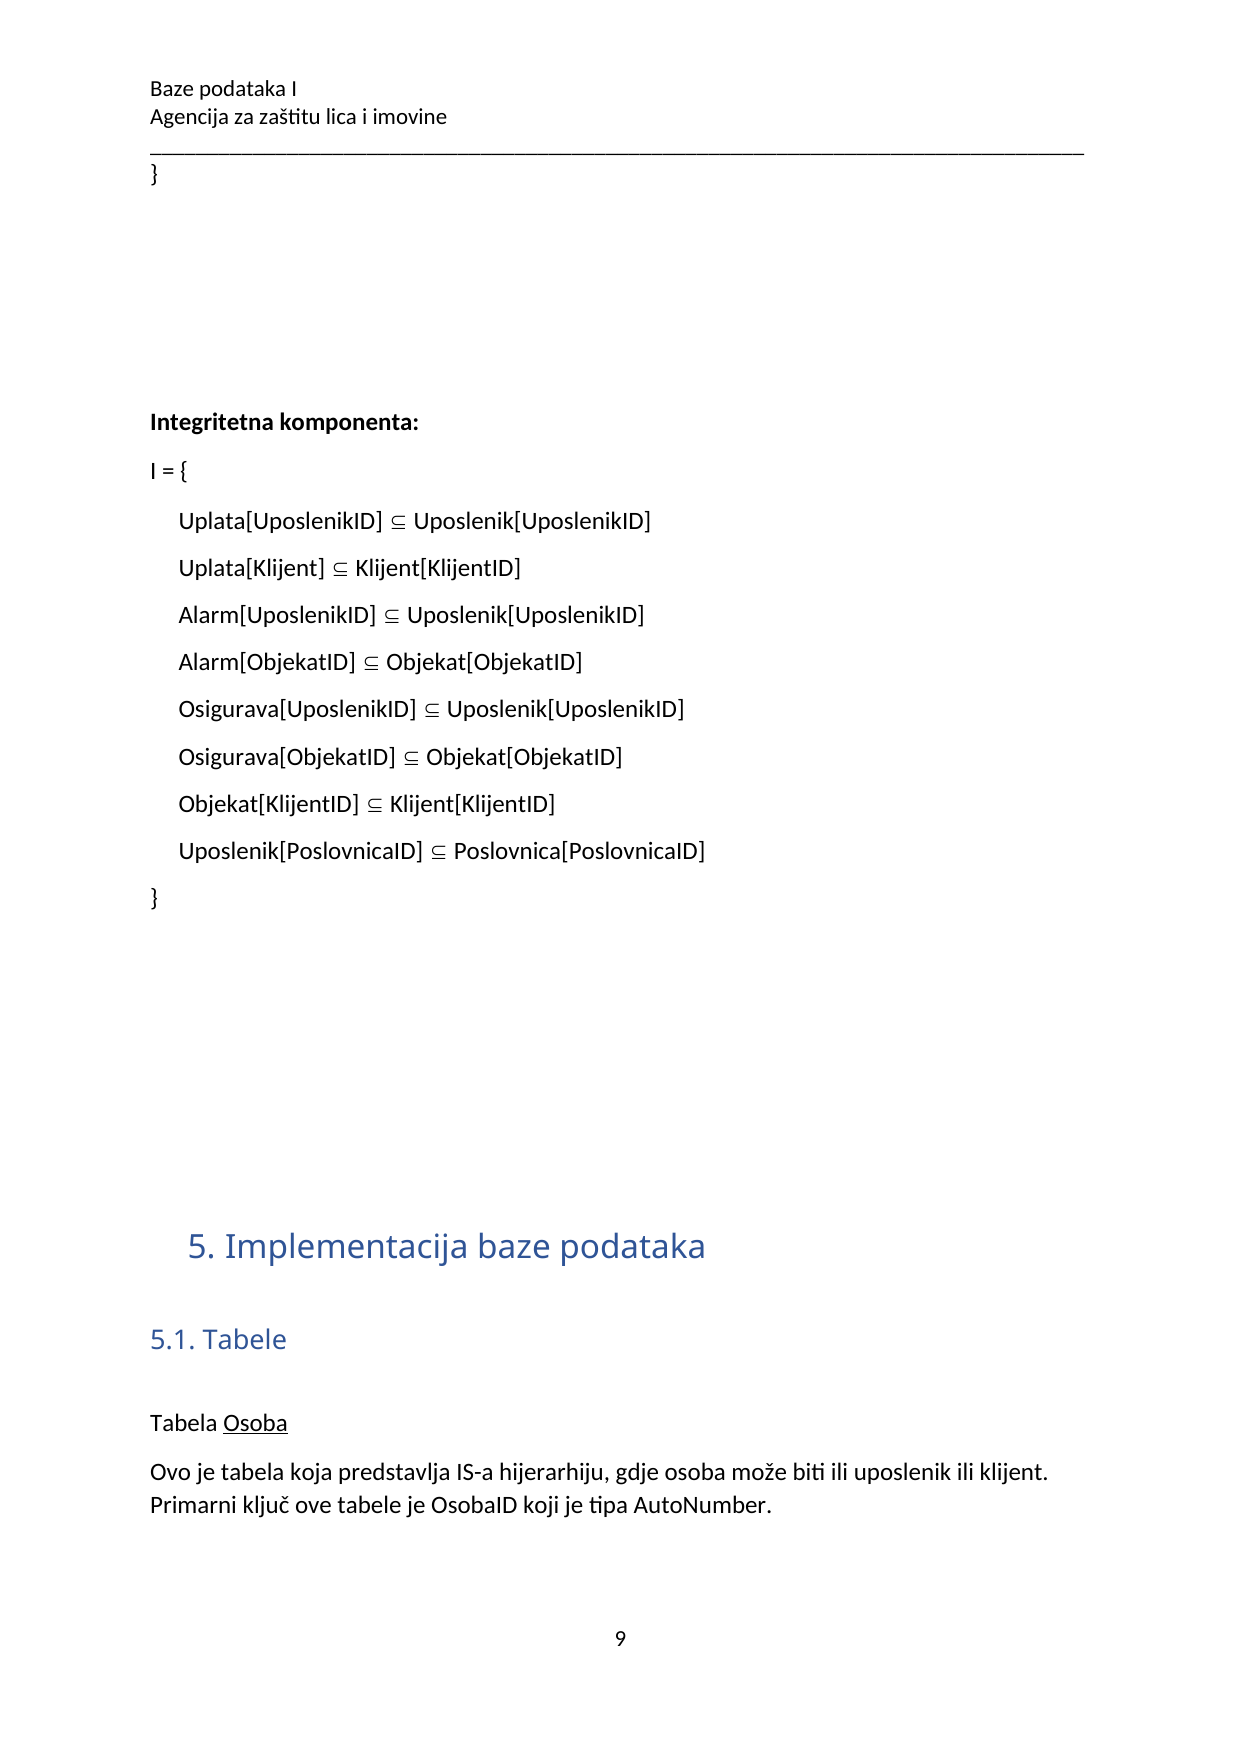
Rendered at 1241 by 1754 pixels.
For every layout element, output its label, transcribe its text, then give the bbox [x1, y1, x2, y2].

text Uposlenik[PoslovnicaID] Poslovnica[PoslovnicaID] [150, 835, 1090, 866]
text } [150, 158, 1090, 188]
text Objekat[KlijentID] Klijent[KlijentID] [150, 788, 1090, 818]
subtitle Implementacija baze podataka [187, 1223, 1090, 1268]
text } [150, 882, 1090, 913]
subtitle 5.1. Tabele [150, 1320, 1090, 1357]
text Tabela Osoba [150, 1407, 1090, 1437]
text I = { [150, 455, 1090, 486]
text Alarm[UposlenikID] Uposlenik[UposlenikID] [150, 599, 1090, 630]
text Alarm[ObjekatID] Objekat[ObjekatID] [150, 646, 1090, 677]
text Integritetna komponenta: [150, 406, 1090, 436]
text Uplata[Klijent] Klijent[KlijentID] [150, 552, 1090, 583]
text Osigurava[ObjekatID] Objekat[ObjekatID] [150, 741, 1090, 771]
text Osigurava[UposlenikID] Uposlenik[UposlenikID] [150, 694, 1090, 724]
text Uplata[UposlenikID] Uposlenik[UposlenikID] [150, 505, 1090, 535]
text Ovo je tabela koja predstavlja IS-a hijerarhiju, gdje osoba može biti ili uposlenik ili klijent. Primarni ključ ove tabele je OsobaID koji je tipa AutoNumber. [150, 1456, 1090, 1520]
